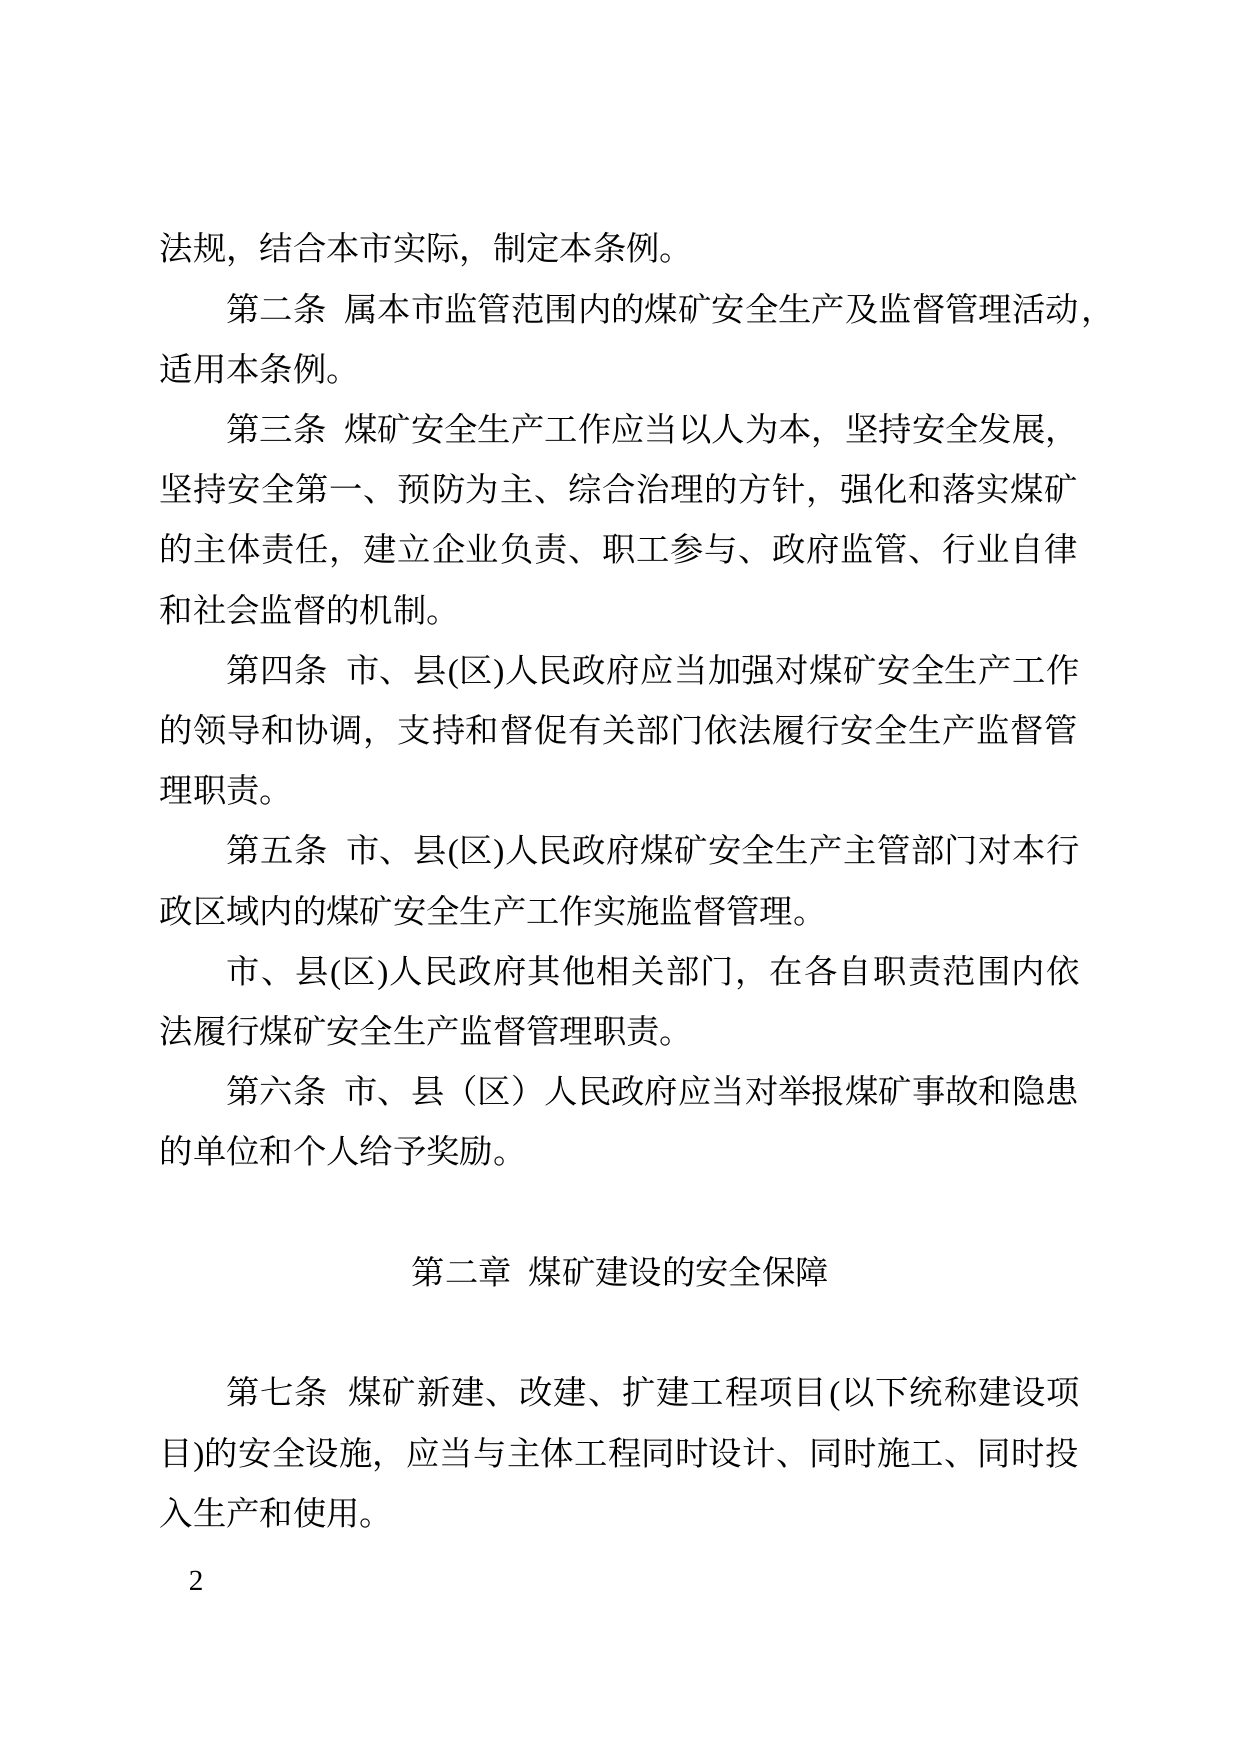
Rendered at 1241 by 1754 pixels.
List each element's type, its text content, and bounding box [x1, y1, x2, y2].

text 第四条 市、县(区)人民政府应当加强对煤矿安全生产工作的领导和协调，支持和督促有关部门依法履行安全生产监督管理职责。 [159, 634, 1081, 815]
text 市、县(区)人民政府其他相关部门，在各自职责范围内依法履行煤矿安全生产监督管理职责。 [159, 935, 1081, 1056]
text 第二条 属本市监管范围内的煤矿安全生产及监督管理活动，适用本条例。 [159, 273, 1081, 393]
text 第五条 市、县(区)人民政府煤矿安全生产主管部门对本行政区域内的煤矿安全生产工作实施监督管理。 [159, 815, 1081, 935]
text 第六条 市、县（区）人民政府应当对举报煤矿事故和隐患的单位和个人给予奖励。 [159, 1056, 1081, 1176]
text 第三条 煤矿安全生产工作应当以人为本，坚持安全发展，坚持安全第一、预防为主、综合治理的方针，强化和落实煤矿的主体责任，建立企业负责、职工参与、政府监管、行业自律和社会监督的机制。 [159, 393, 1081, 634]
text 第二章 煤矿建设的安全保障 [159, 1236, 1081, 1296]
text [159, 213, 1081, 273]
text 第七条 煤矿新建、改建、扩建工程项目(以下统称建设项目)的安全设施，应当与主体工程同时设计、同时施工、同时投入生产和使用。 [159, 1357, 1081, 1537]
